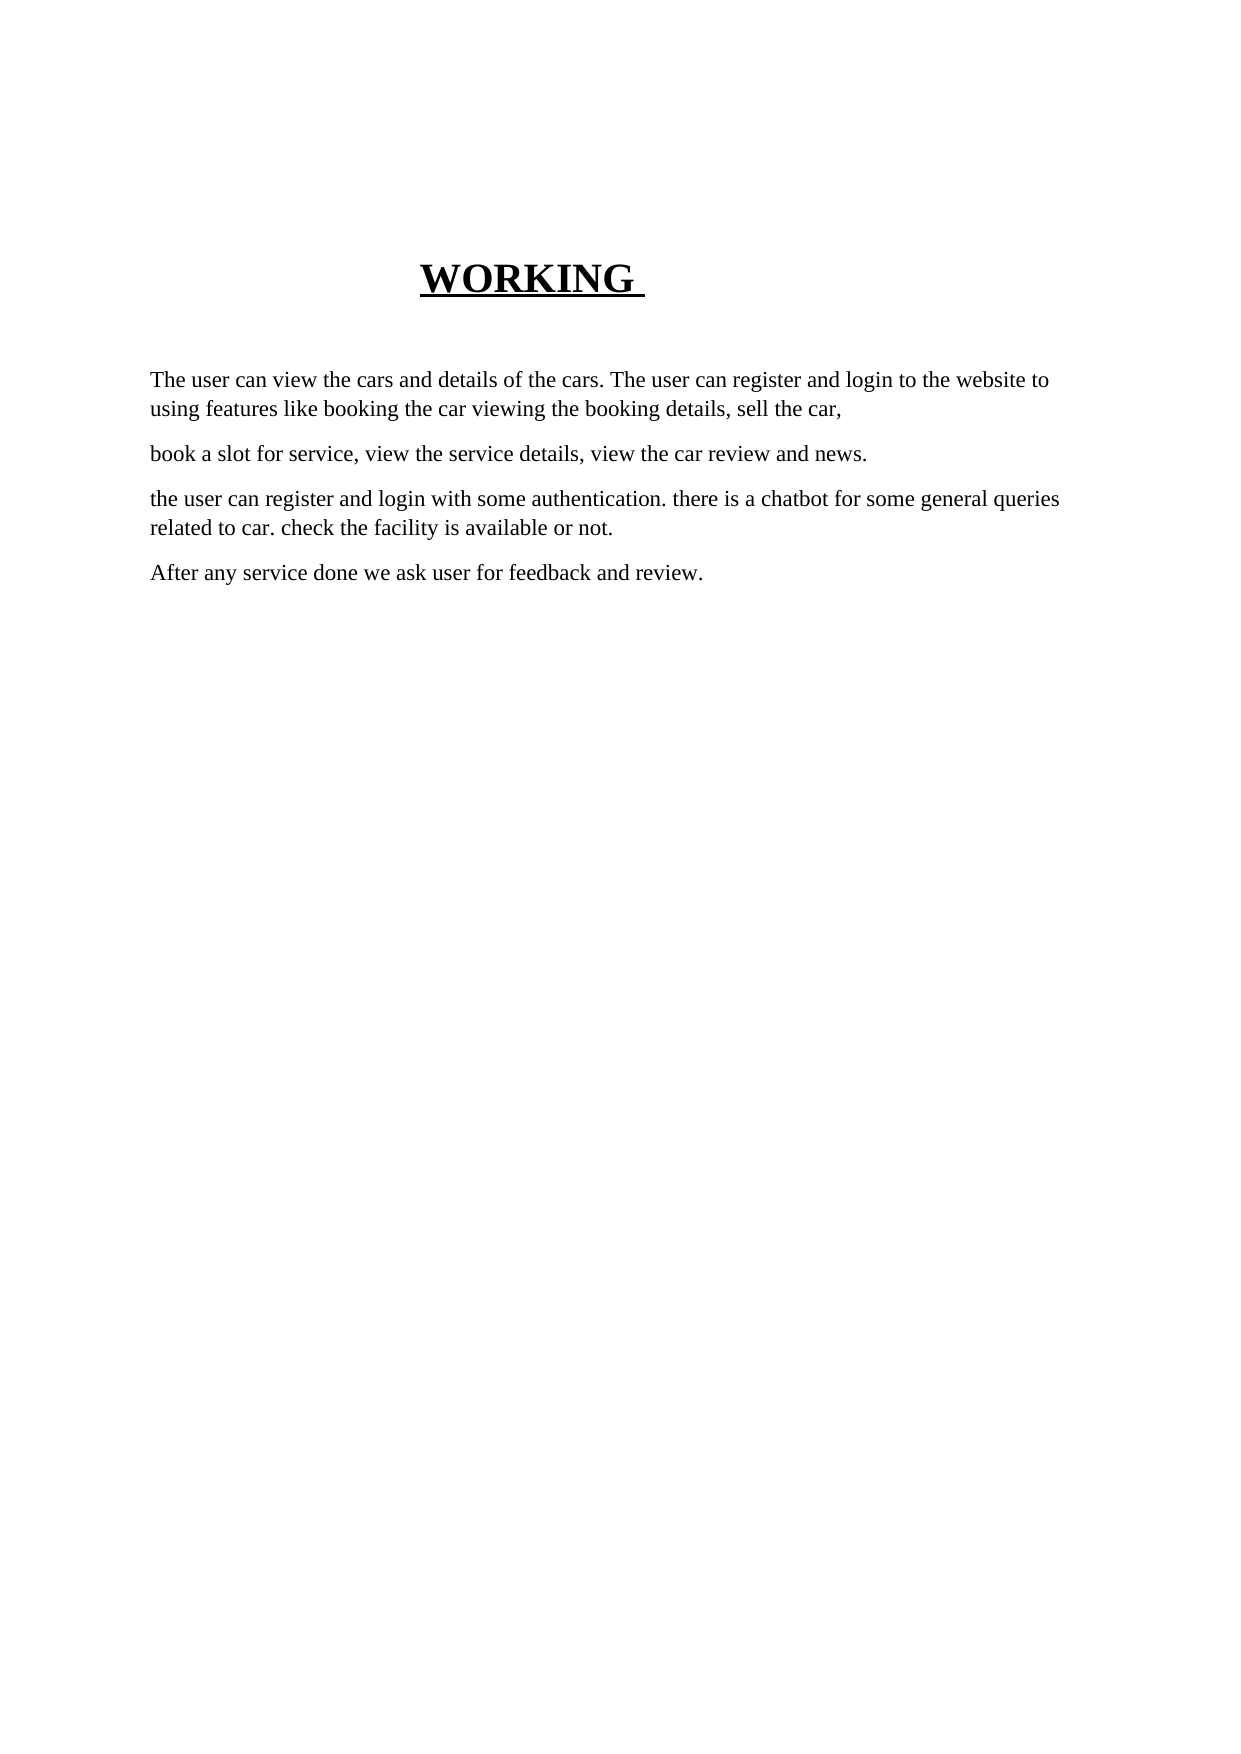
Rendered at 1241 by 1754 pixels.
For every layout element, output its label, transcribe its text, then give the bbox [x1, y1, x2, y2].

text WORKING [150, 253, 1090, 301]
text The user can view the cars and details of the cars. The user can register and login to the website to using features like booking the car viewing the booking details, sell the car, [150, 367, 1090, 421]
text book a slot for service, view the service details, view the car review and news. [150, 440, 1090, 466]
text After any service done we ask user for feedback and review. [150, 559, 1090, 585]
text the user can register and login with some authentication. there is a chatbot for some general queries related to car. check the facility is available or not. [150, 485, 1090, 540]
